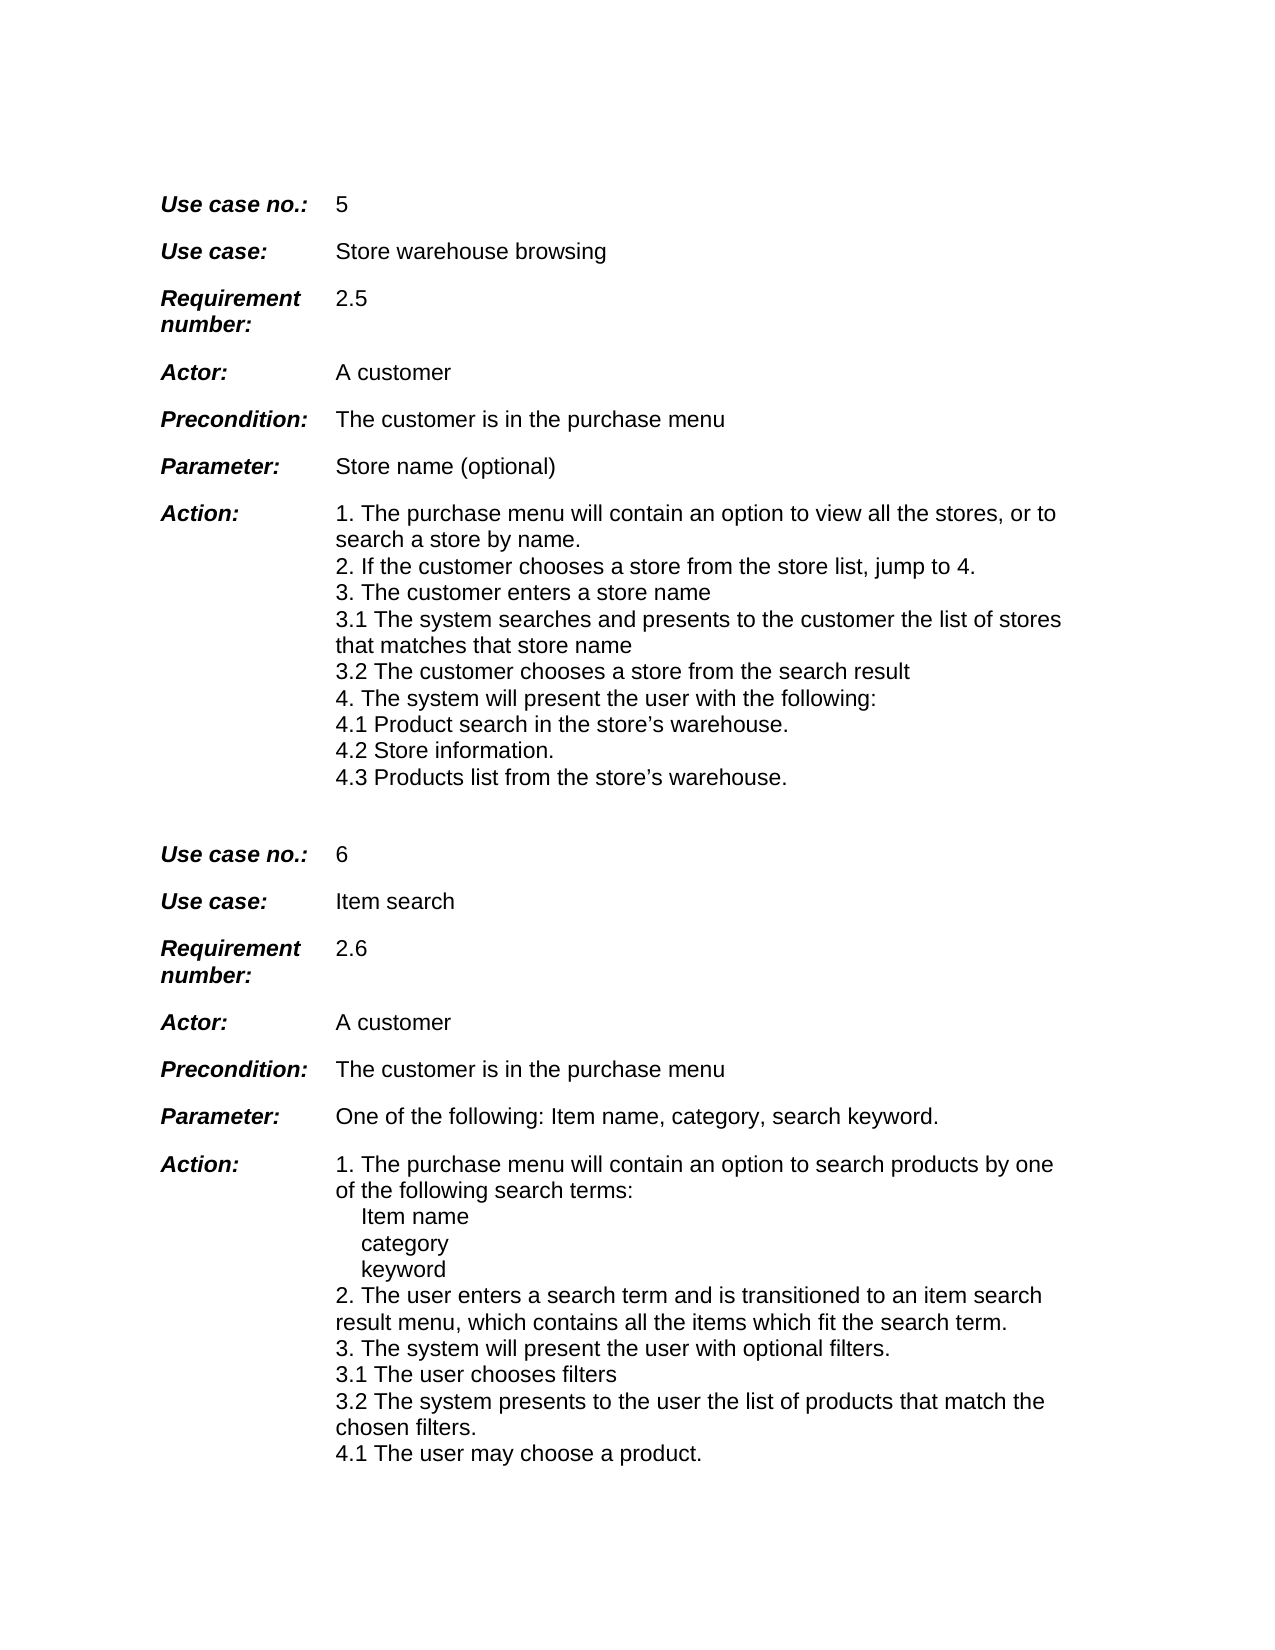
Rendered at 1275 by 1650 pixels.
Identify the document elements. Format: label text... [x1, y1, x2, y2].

table_cell Actor: [150, 999, 325, 1046]
table_cell One of the following: Item name, category, search keyword. [325, 1093, 1087, 1140]
table_cell 2.5 [325, 275, 1087, 348]
table_cell A customer [325, 348, 1087, 395]
table_header Use case no.: [150, 831, 325, 878]
table_cell Use case: [150, 228, 325, 274]
table_cell Item search [325, 878, 1087, 925]
table_header 5 [325, 180, 1087, 227]
table_header Use case no.: [150, 180, 325, 227]
table_cell Requirement number: [150, 275, 325, 348]
table_cell Precondition: [150, 395, 325, 442]
table_cell Store name (optional) [325, 443, 1087, 490]
table_cell Parameter: [150, 1093, 325, 1140]
table_cell Action: [150, 490, 325, 800]
table_cell 1. The purchase menu will contain an option to view all the stores, or to search a store by name. 2. If the customer chooses a store from the store list, jump to 4. 3. The customer enters a store name 3.1 The system searches and presents to the customer the list of stores that matches that store name 3.2 The customer chooses a store from the search result 4. The system will present the user with the following: 4.1 Product search in the store’s warehouse. 4.2 Store information. 4.3 Products list from the store’s warehouse. [325, 490, 1087, 800]
table_cell Precondition: [150, 1046, 325, 1093]
table_cell The customer is in the purchase menu [325, 1046, 1087, 1093]
table_cell Requirement number: [150, 925, 325, 998]
table_cell Parameter: [150, 443, 325, 490]
table_cell Store warehouse browsing [325, 228, 1087, 274]
table_cell The customer is in the purchase menu [325, 395, 1087, 442]
table_cell 2.6 [325, 925, 1087, 998]
table_header 6 [325, 831, 1087, 878]
table_cell Action: [150, 1140, 325, 1477]
table_cell Actor: [150, 348, 325, 395]
table_cell Use case: [150, 878, 325, 925]
table_cell A customer [325, 999, 1087, 1046]
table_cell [325, 1140, 1087, 1477]
